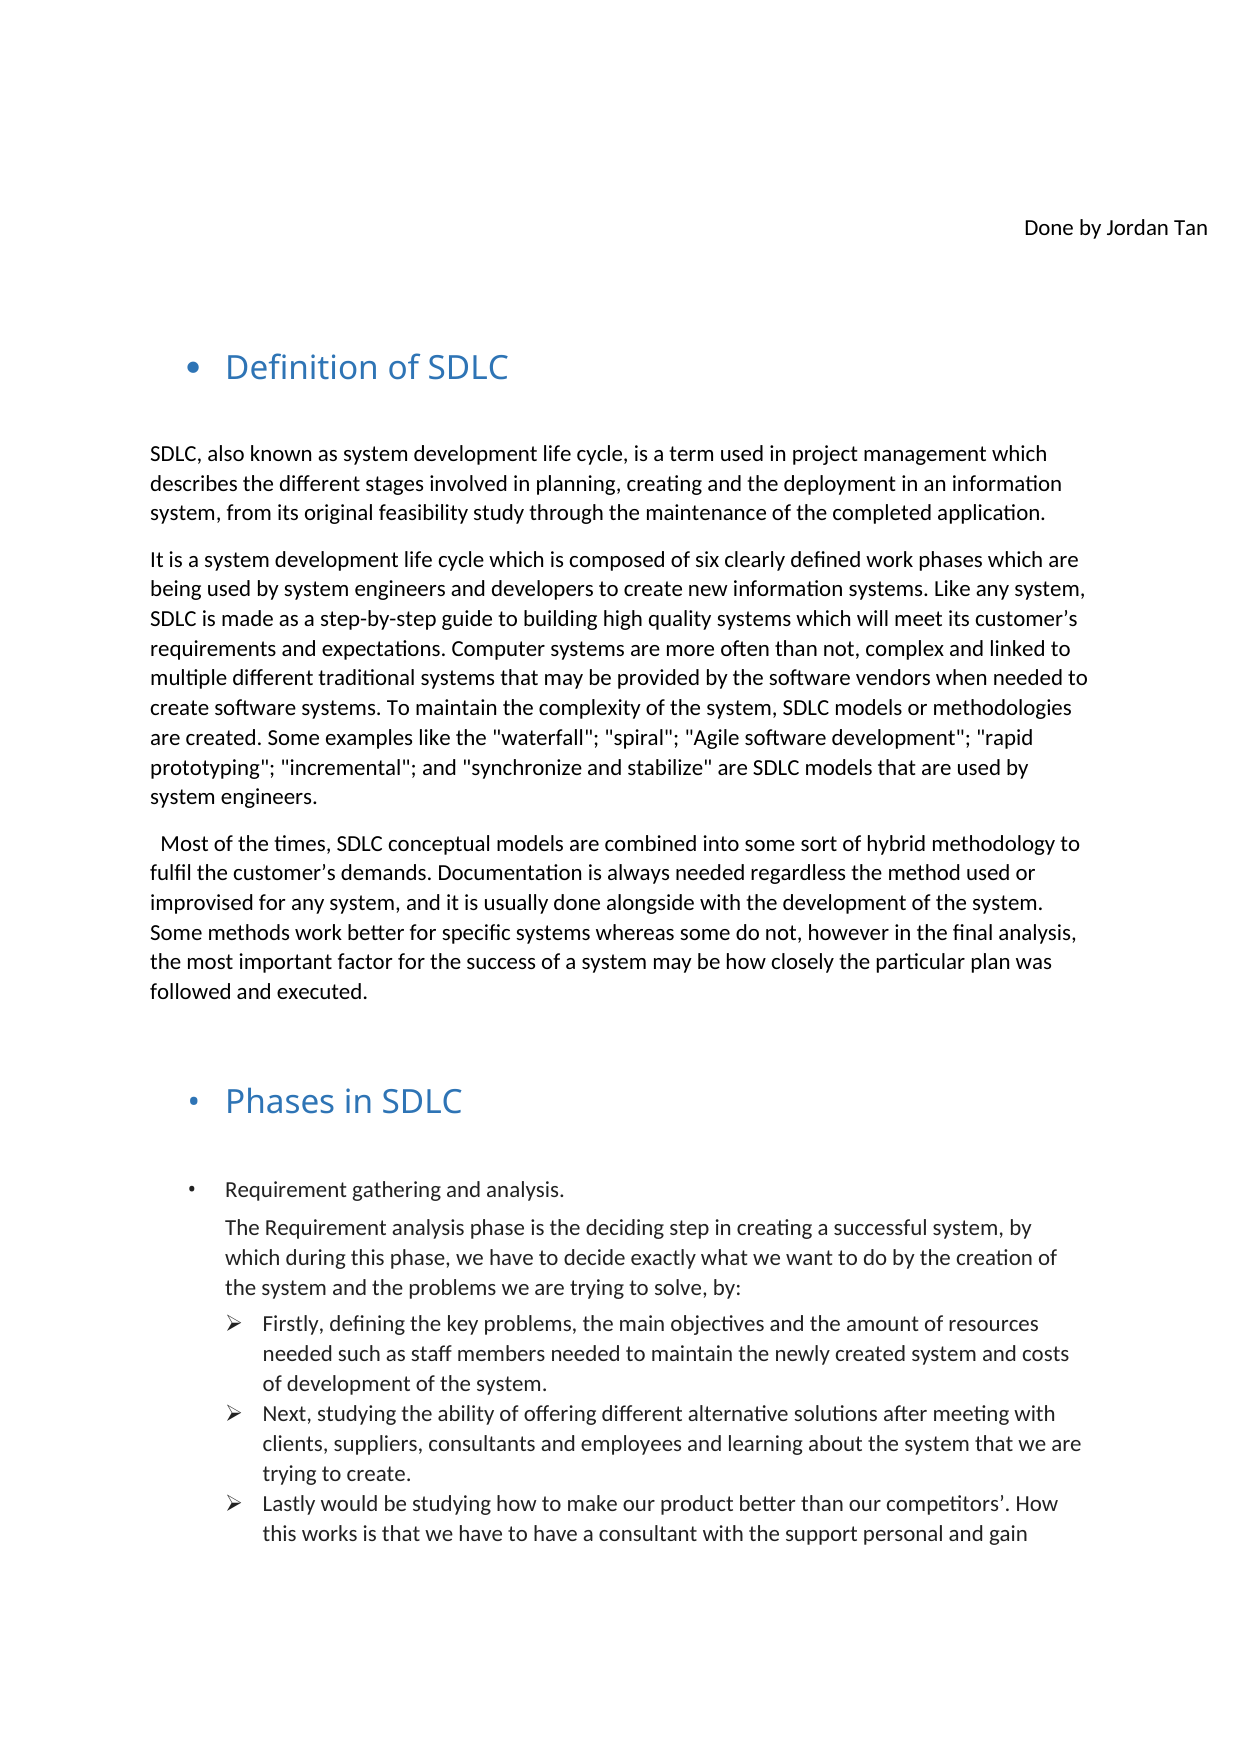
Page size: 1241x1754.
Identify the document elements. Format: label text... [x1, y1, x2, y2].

text The Requirement analysis phase is the deciding step in creating a successful system, by which during this phase, we have to decide exactly what we want to do by the creation of the system and the problems we are trying to solve, by: [225, 1211, 1090, 1301]
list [225, 1487, 1090, 1547]
text Most of the times, SDLC conceptual models are combined into some sort of hybrid methodology to fulfil the customer’s demands. Documentation is always needed regardless the method used or improvised for any system, and it is usually done alongside with the development of the system. Some methods work better for specific systems whereas some do not, however in the final analysis, the most important factor for the success of a system may be how closely the particular plan was followed and executed. [150, 829, 1090, 1005]
text It is a system development life cycle which is composed of six clearly defined work phases which are being used by system engineers and developers to create new information systems. Like any system, SDLC is made as a step-by-step guide to building high quality systems which will meet its customer’s requirements and expectations. Computer systems are more often than not, complex and linked to multiple different traditional systems that may be provided by the software vendors when needed to create software systems. To maintain the complexity of the system, SDLC models or methodologies are created. Some examples like the "waterfall"; "spiral"; "Agile software development"; "rapid prototyping"; "incremental"; and "synchronize and stabilize" are SDLC models that are used by system engineers. [150, 545, 1090, 810]
text SDLC, also known as system development life cycle, is a term used in project management which describes the different stages involved in planning, creating and the deployment in an information system, from its original feasibility study through the maintenance of the completed application. [150, 439, 1090, 526]
list Requirement gathering and analysis. [187, 1173, 1090, 1205]
list Next, studying the ability of offering different alternative solutions after meeting with clients, suppliers, consultants and employees and learning about the system that we are trying to create. [225, 1397, 1090, 1487]
subtitle Definition of SDLC [187, 344, 1090, 389]
subtitle Phases in SDLC [187, 1078, 1090, 1123]
list Firstly, defining the key problems, the main objectives and the amount of resources needed such as staff members needed to maintain the newly created system and costs of development of the system. [225, 1307, 1090, 1397]
